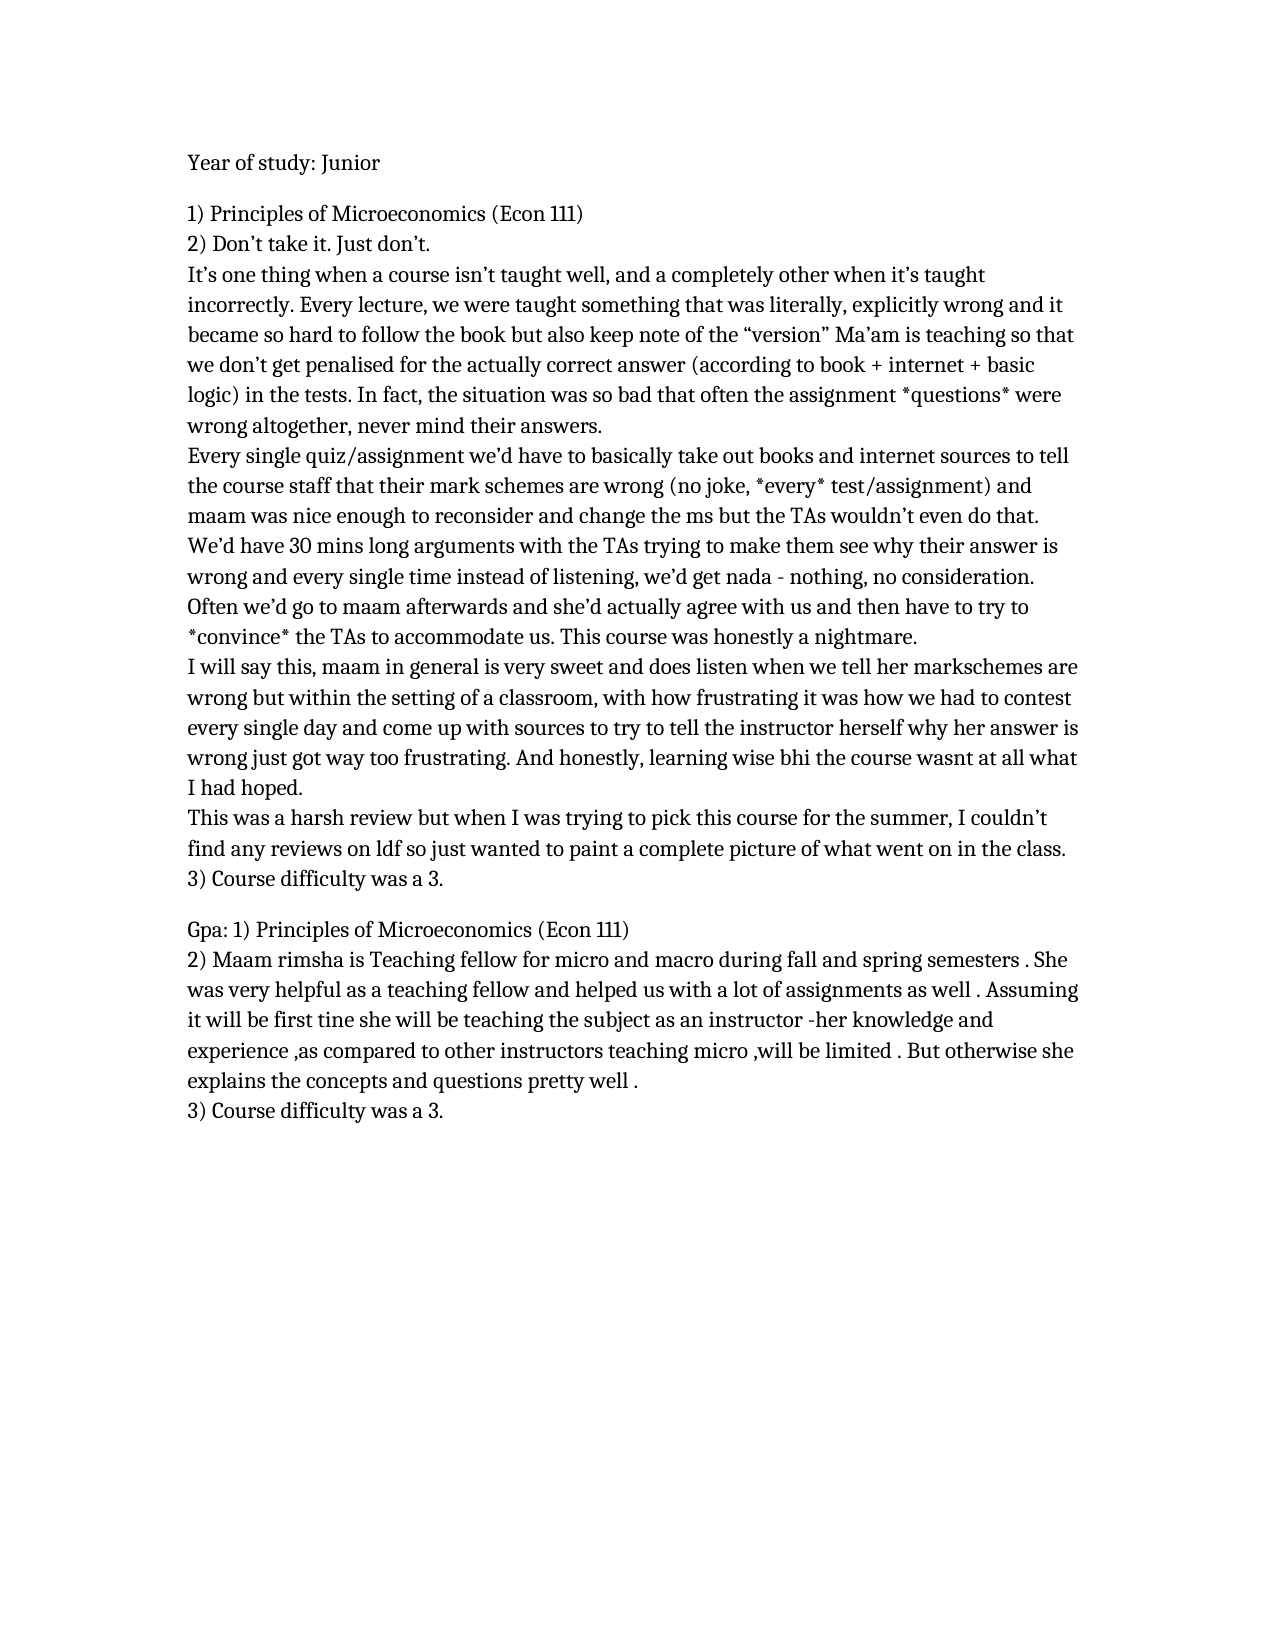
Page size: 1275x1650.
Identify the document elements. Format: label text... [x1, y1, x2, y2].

text 1) Principles of Microeconomics (Econ 111) 2) Don’t take it. Just don’t. It’s one thing when a course isn’t taught well, and a completely other when it’s taught incorrectly. Every lecture, we were taught something that was literally, explicitly wrong and it became so hard to follow the book but also keep note of the “version” Ma’am is teaching so that we don’t get penalised for the actually correct answer (according to book + internet + basic logic) in the tests. In fact, the situation was so bad that often the assignment *questions* were wrong altogether, never mind their answers. Every single quiz/assignment we’d have to basically take out books and internet sources to tell the course staff that their mark schemes are wrong (no joke, *every* test/assignment) and maam was nice enough to reconsider and change the ms but the TAs wouldn’t even do that. We’d have 30 mins long arguments with the TAs trying to make them see why their answer is wrong and every single time instead of listening, we’d get nada - nothing, no consideration. Often we’d go to maam afterwards and she’d actually agree with us and then have to try to *convince* the TAs to accommodate us. This course was honestly a nightmare. I will say this, maam in general is very sweet and does listen when we tell her markschemes are wrong but within the setting of a classroom, with how frustrating it was how we had to contest every single day and come up with sources to try to tell the instructor herself why her answer is wrong just got way too frustrating. And honestly, learning wise bhi the course wasnt at all what I had hoped. This was a harsh review but when I was trying to pick this course for the summer, I couldn’t find any reviews on ldf so just wanted to paint a complete picture of what went on in the class. 3) Course difficulty was a 3. [187, 201, 1087, 892]
text Year of study: Junior [187, 150, 1087, 176]
text Gpa: 1) Principles of Microeconomics (Econ 111) 2) Maam rimsha is Teaching fellow for micro and macro during fall and spring semesters . She was very helpful as a teaching fellow and helped us with a lot of assignments as well . Assuming it will be first tine she will be teaching the subject as an instructor -her knowledge and experience ,as compared to other instructors teaching micro ,will be limited . But otherwise she explains the concepts and questions pretty well . 3) Course difficulty was a 3. [187, 917, 1087, 1124]
